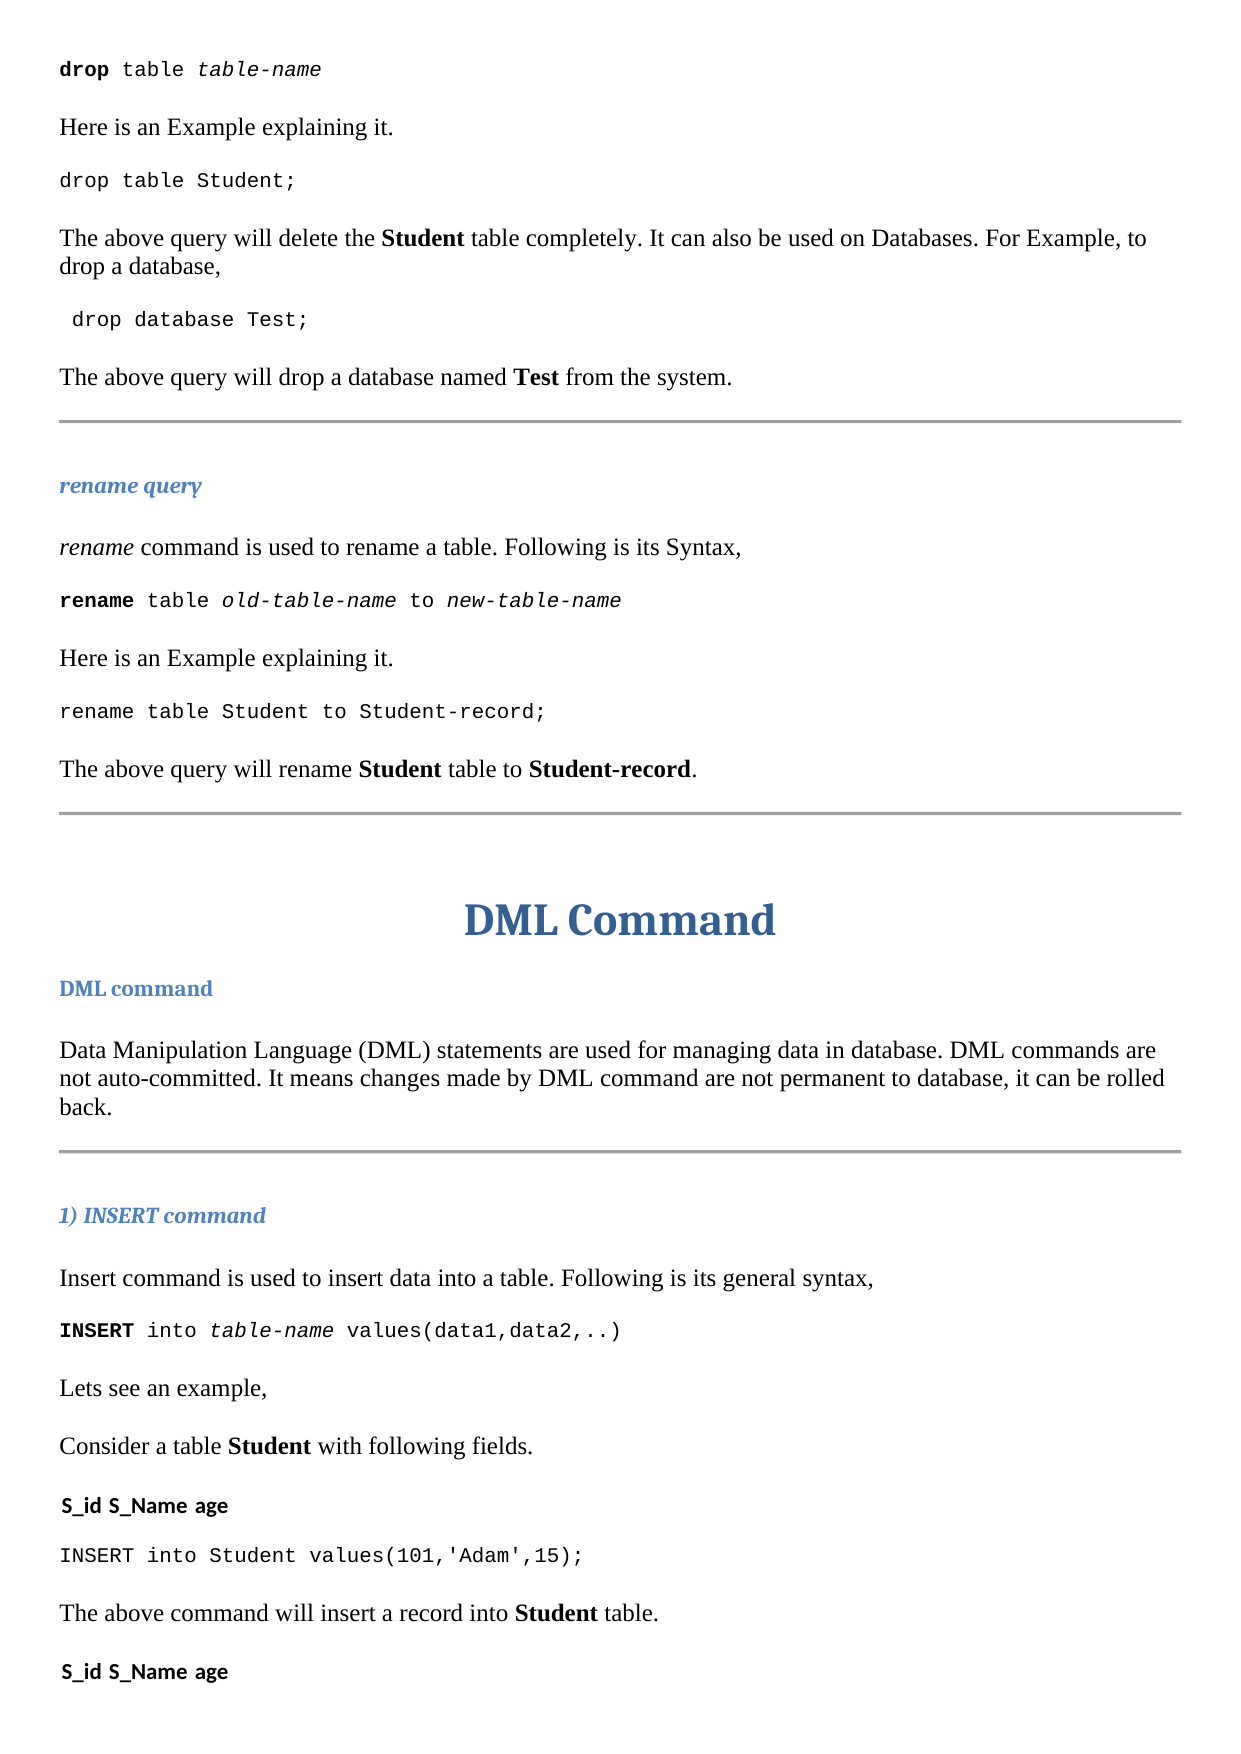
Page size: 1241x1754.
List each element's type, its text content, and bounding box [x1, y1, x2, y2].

table_header age [191, 1489, 232, 1545]
text The above command will insert a record into Student table. [59, 1598, 1181, 1627]
table_header S_Name [106, 1656, 191, 1687]
text Lets see an example, [59, 1373, 1181, 1402]
text The above query will rename Student table to Student-record. [59, 754, 1181, 783]
text Here is an Example explaining it. [59, 112, 1181, 141]
subtitle 1) INSERT command [59, 1203, 1181, 1229]
table_header S_id [58, 1489, 106, 1545]
text Insert command is used to insert data into a table. Following is its general syntax, [59, 1263, 1181, 1291]
text drop table Student; [59, 170, 1181, 193]
subtitle rename query [59, 473, 1181, 499]
text INSERT into table-name values(data1,data2,..) [59, 1321, 1181, 1344]
text drop database Test; [59, 309, 1181, 333]
text INSERT into Student values(101,'Adam',15); [59, 1545, 1181, 1569]
text Here is an Example explaining it. [59, 643, 1181, 672]
table_header S_id [58, 1656, 106, 1687]
text rename table Student to Student-record; [59, 701, 1181, 725]
table_header S_Name [106, 1489, 191, 1545]
text The above query will drop a database named Test from the system. [59, 362, 1181, 391]
text rename table old-table-name to new-table-name [59, 590, 1181, 614]
table_header age [191, 1656, 232, 1687]
subtitle DML command [59, 975, 1181, 1002]
text drop table table-name [59, 59, 1181, 83]
text rename command is used to rename a table. Following is its Syntax, [59, 532, 1181, 561]
text Consider a table Student with following fields. [59, 1431, 1181, 1460]
text Data Manipulation Language (DML) statements are used for managing data in database. DML commands are not auto-committed. It means changes made by DML command are not permanent to database, it can be rolled back. [59, 1035, 1181, 1121]
text The above query will delete the Student table completely. It can also be used on Databases. For Example, to drop a database, [59, 223, 1181, 280]
subtitle DML Command [59, 894, 1181, 947]
